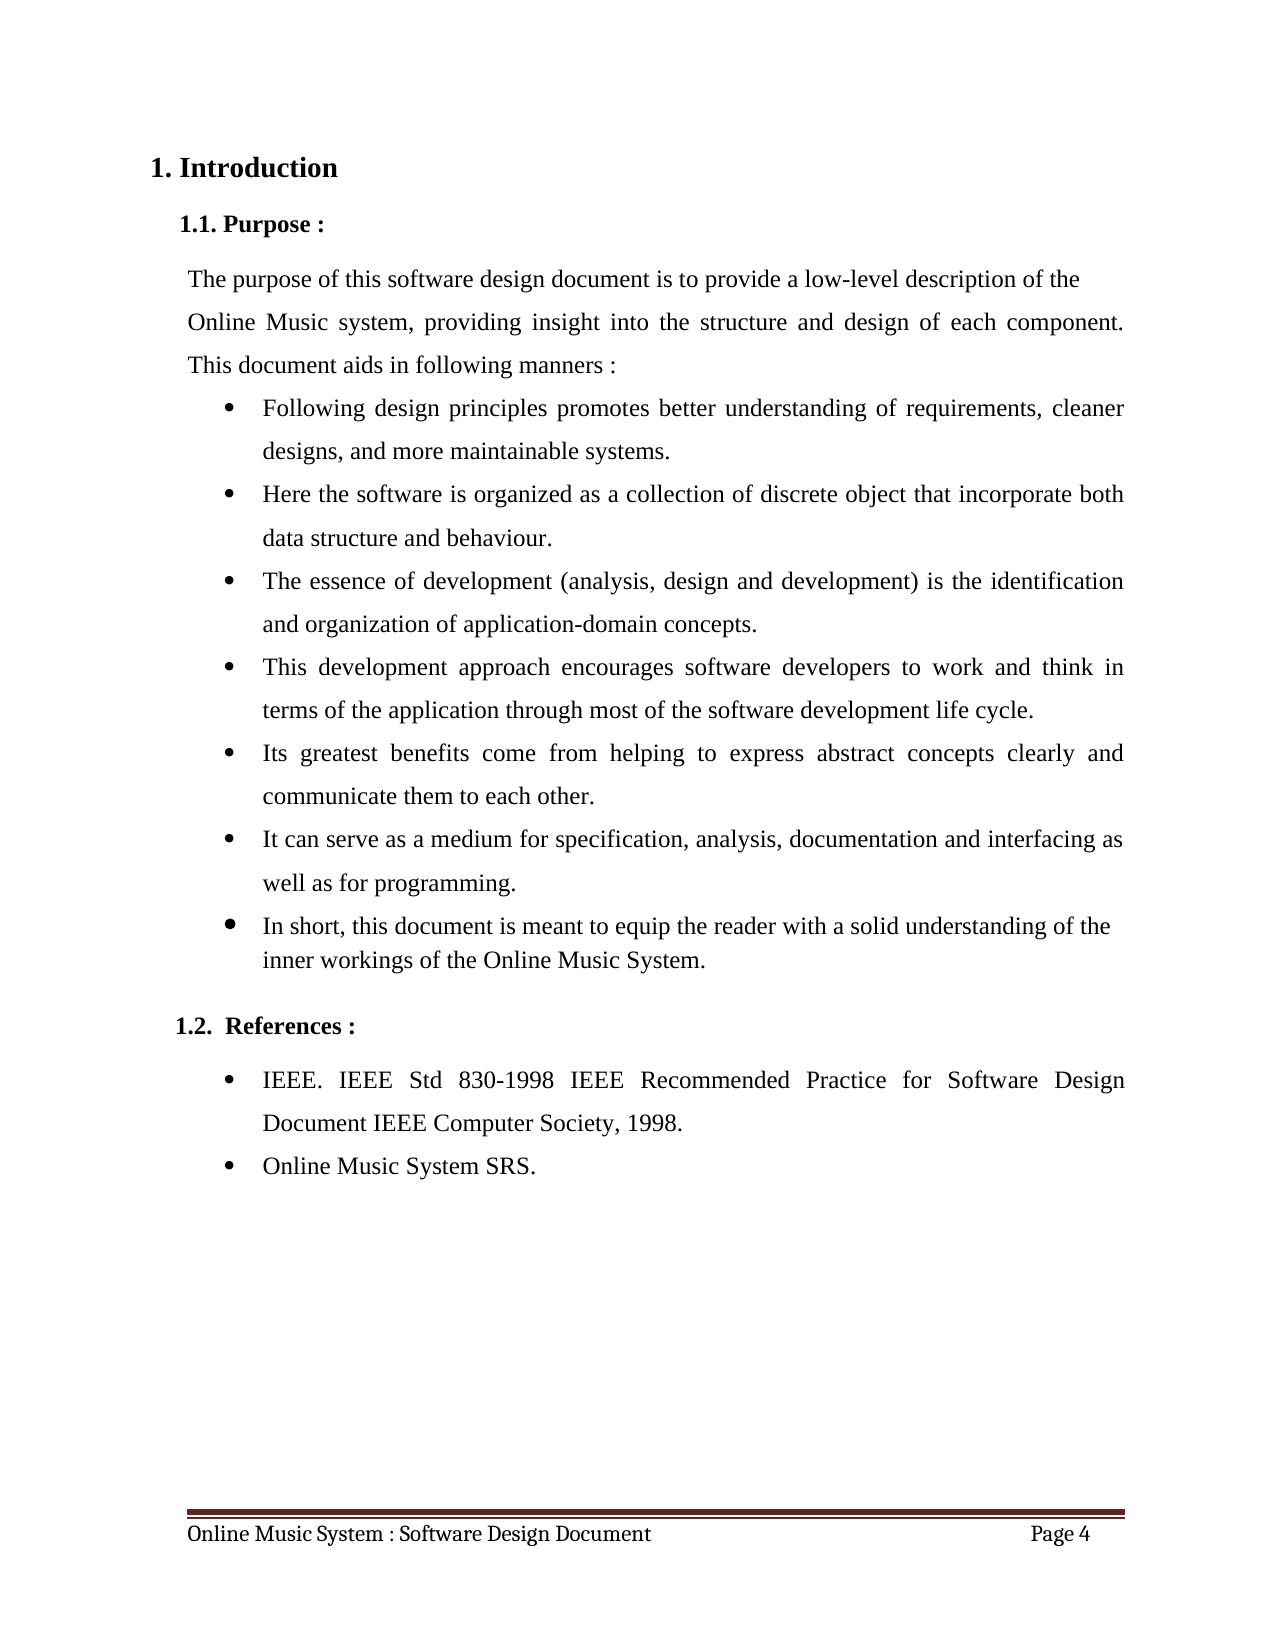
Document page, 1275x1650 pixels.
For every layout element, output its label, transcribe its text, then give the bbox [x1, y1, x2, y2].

list Online Music System SRS. [225, 1151, 1125, 1180]
list Here the software is organized as a collection of discrete object that incorporate both data structure and behaviour. [225, 479, 1125, 551]
list It can serve as a medium for specification, analysis, documentation and interfacing as well as for programming. [225, 824, 1125, 896]
list Following design principles promotes better understanding of requirements, cleaner designs, and more maintainable systems. [225, 393, 1125, 465]
list Its greatest benefits come from helping to express abstract concepts clearly and communicate them to each other. [225, 738, 1125, 810]
list The essence of development (analysis, design and development) is the identification and organization of application-domain concepts. [225, 566, 1125, 638]
list In short, this document is meant to equip the reader with a solid understanding of the inner workings of the Online Music System. [225, 911, 1125, 973]
text 1.2. References : [150, 1011, 1125, 1039]
text 1. Introduction [150, 150, 1125, 183]
list This development approach encourages software developers to work and think in terms of the application through most of the software development life cycle. [225, 652, 1125, 724]
text 1.1. Purpose : [150, 209, 1125, 238]
list The purpose of this software design document is to provide a low-level description of the [187, 264, 1125, 293]
list Online Music system, providing insight into the structure and design of each component. This document aids in following manners : [187, 307, 1125, 379]
list IEEE. IEEE Std 830-1998 IEEE Recommended Practice for Software Design Document IEEE Computer Society, 1998. [225, 1065, 1125, 1137]
